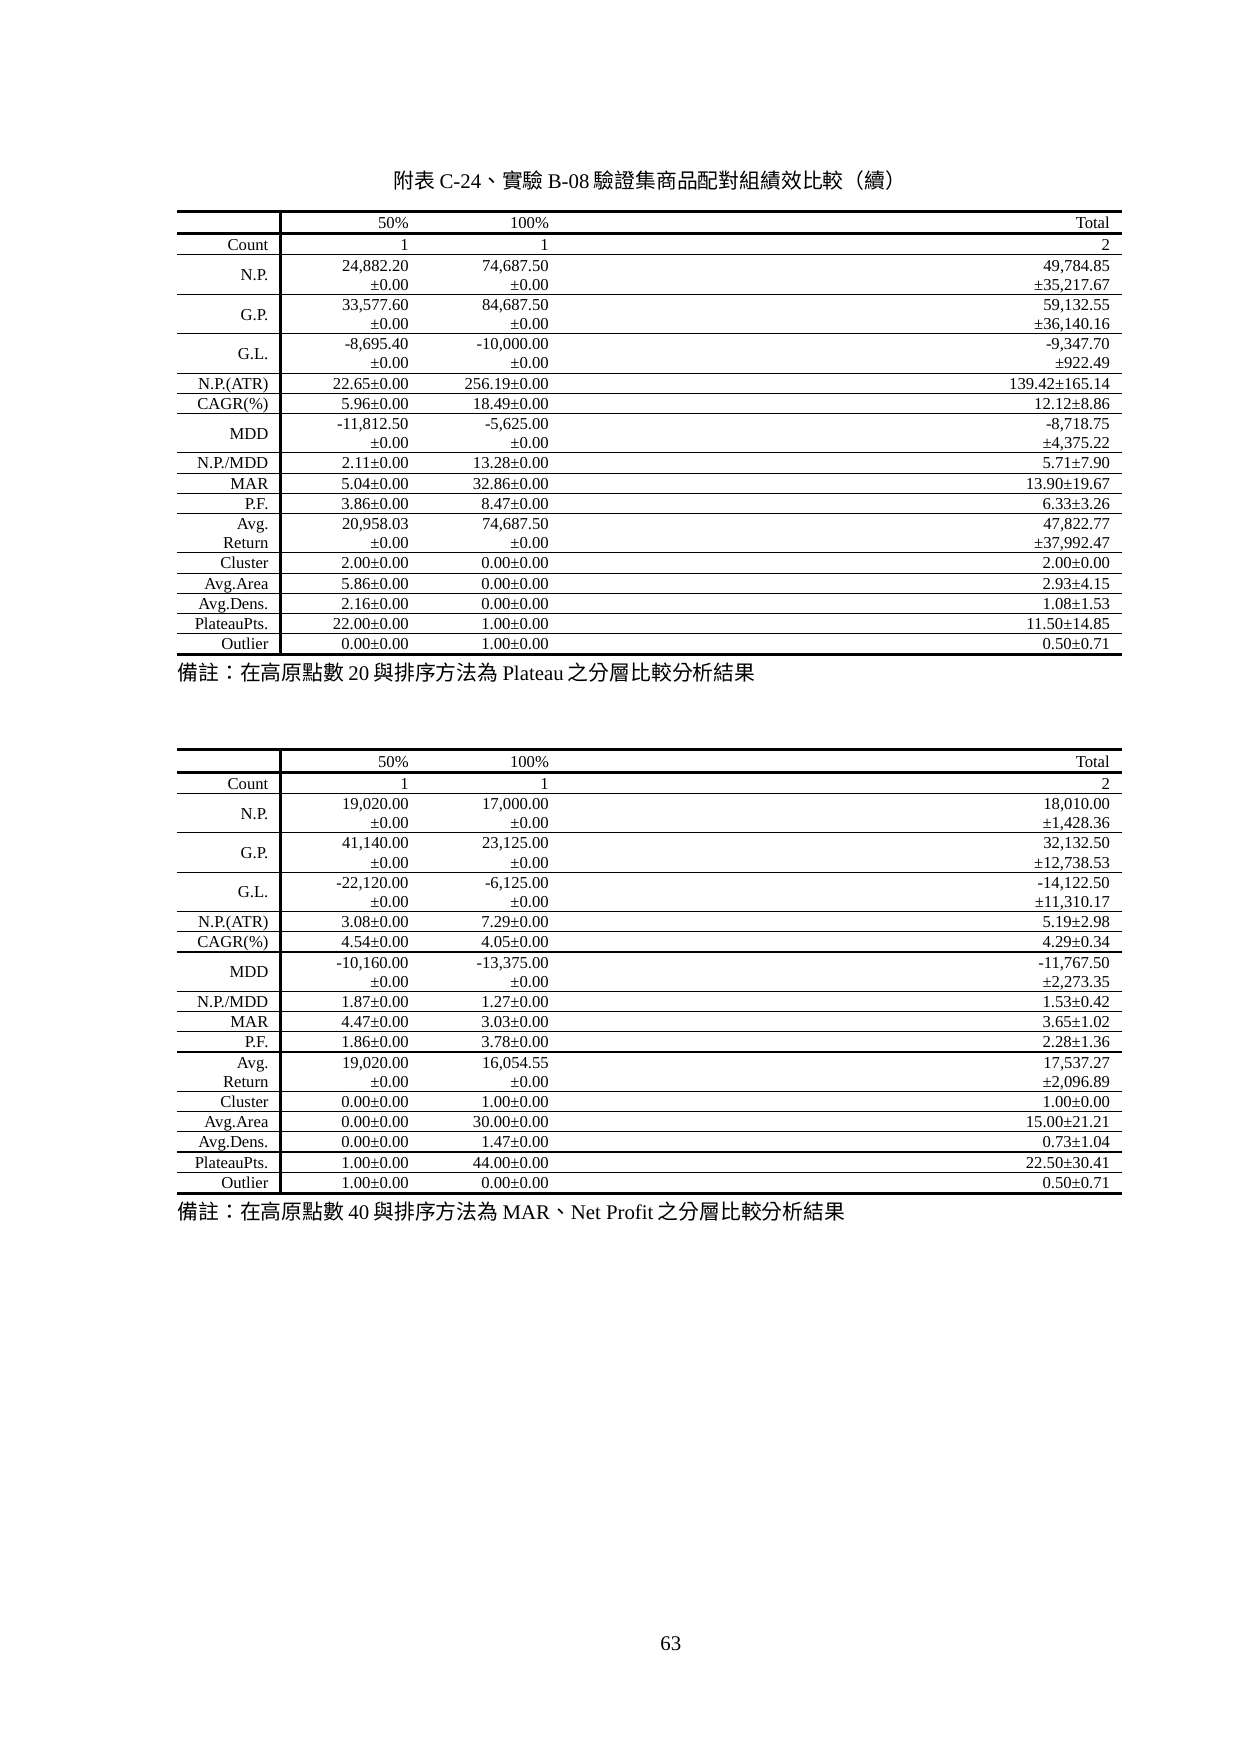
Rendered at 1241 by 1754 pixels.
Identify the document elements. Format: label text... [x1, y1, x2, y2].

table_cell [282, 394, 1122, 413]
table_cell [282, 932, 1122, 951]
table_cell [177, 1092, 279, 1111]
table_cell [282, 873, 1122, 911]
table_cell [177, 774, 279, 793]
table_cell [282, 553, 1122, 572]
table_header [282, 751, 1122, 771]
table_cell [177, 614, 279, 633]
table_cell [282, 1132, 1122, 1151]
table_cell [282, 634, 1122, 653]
text 備註：在高原點數20與排序方法為Plateau之分層比較分析結果 [177, 656, 1122, 687]
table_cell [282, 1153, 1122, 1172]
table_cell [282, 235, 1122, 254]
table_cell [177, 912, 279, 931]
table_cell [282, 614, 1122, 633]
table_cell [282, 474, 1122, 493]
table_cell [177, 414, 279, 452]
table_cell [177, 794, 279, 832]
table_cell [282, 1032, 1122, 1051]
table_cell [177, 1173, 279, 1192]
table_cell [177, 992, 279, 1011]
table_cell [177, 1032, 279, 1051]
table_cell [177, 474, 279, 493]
text 備註：在高原點數40與排序方法為MAR、Net Profit之分層比較分析結果 [177, 1195, 1122, 1225]
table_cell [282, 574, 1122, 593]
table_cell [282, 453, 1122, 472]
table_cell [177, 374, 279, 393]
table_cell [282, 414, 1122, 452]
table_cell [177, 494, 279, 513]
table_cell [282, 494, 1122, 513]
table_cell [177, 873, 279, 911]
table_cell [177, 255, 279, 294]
text 附表C-24、實驗B-08驗證集商品配對組績效比較（續） [177, 164, 1122, 195]
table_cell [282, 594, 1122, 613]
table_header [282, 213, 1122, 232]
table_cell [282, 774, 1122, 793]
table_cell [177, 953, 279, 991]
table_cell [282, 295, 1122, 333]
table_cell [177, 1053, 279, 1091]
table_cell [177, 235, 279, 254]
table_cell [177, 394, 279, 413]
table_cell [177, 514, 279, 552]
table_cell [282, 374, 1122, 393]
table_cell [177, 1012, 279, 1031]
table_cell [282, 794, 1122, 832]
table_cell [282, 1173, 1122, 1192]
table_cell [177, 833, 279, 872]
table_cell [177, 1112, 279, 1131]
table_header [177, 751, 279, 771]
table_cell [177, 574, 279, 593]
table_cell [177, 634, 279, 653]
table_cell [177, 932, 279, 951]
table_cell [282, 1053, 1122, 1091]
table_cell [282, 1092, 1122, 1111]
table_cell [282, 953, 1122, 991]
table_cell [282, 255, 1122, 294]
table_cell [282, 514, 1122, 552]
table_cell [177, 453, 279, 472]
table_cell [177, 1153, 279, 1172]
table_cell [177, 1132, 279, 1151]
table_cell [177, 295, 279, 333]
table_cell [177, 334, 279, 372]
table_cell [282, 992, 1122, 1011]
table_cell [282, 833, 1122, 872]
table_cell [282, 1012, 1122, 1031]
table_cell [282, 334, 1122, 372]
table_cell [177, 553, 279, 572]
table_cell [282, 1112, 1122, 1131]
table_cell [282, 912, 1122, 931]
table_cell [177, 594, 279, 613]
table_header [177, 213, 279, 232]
